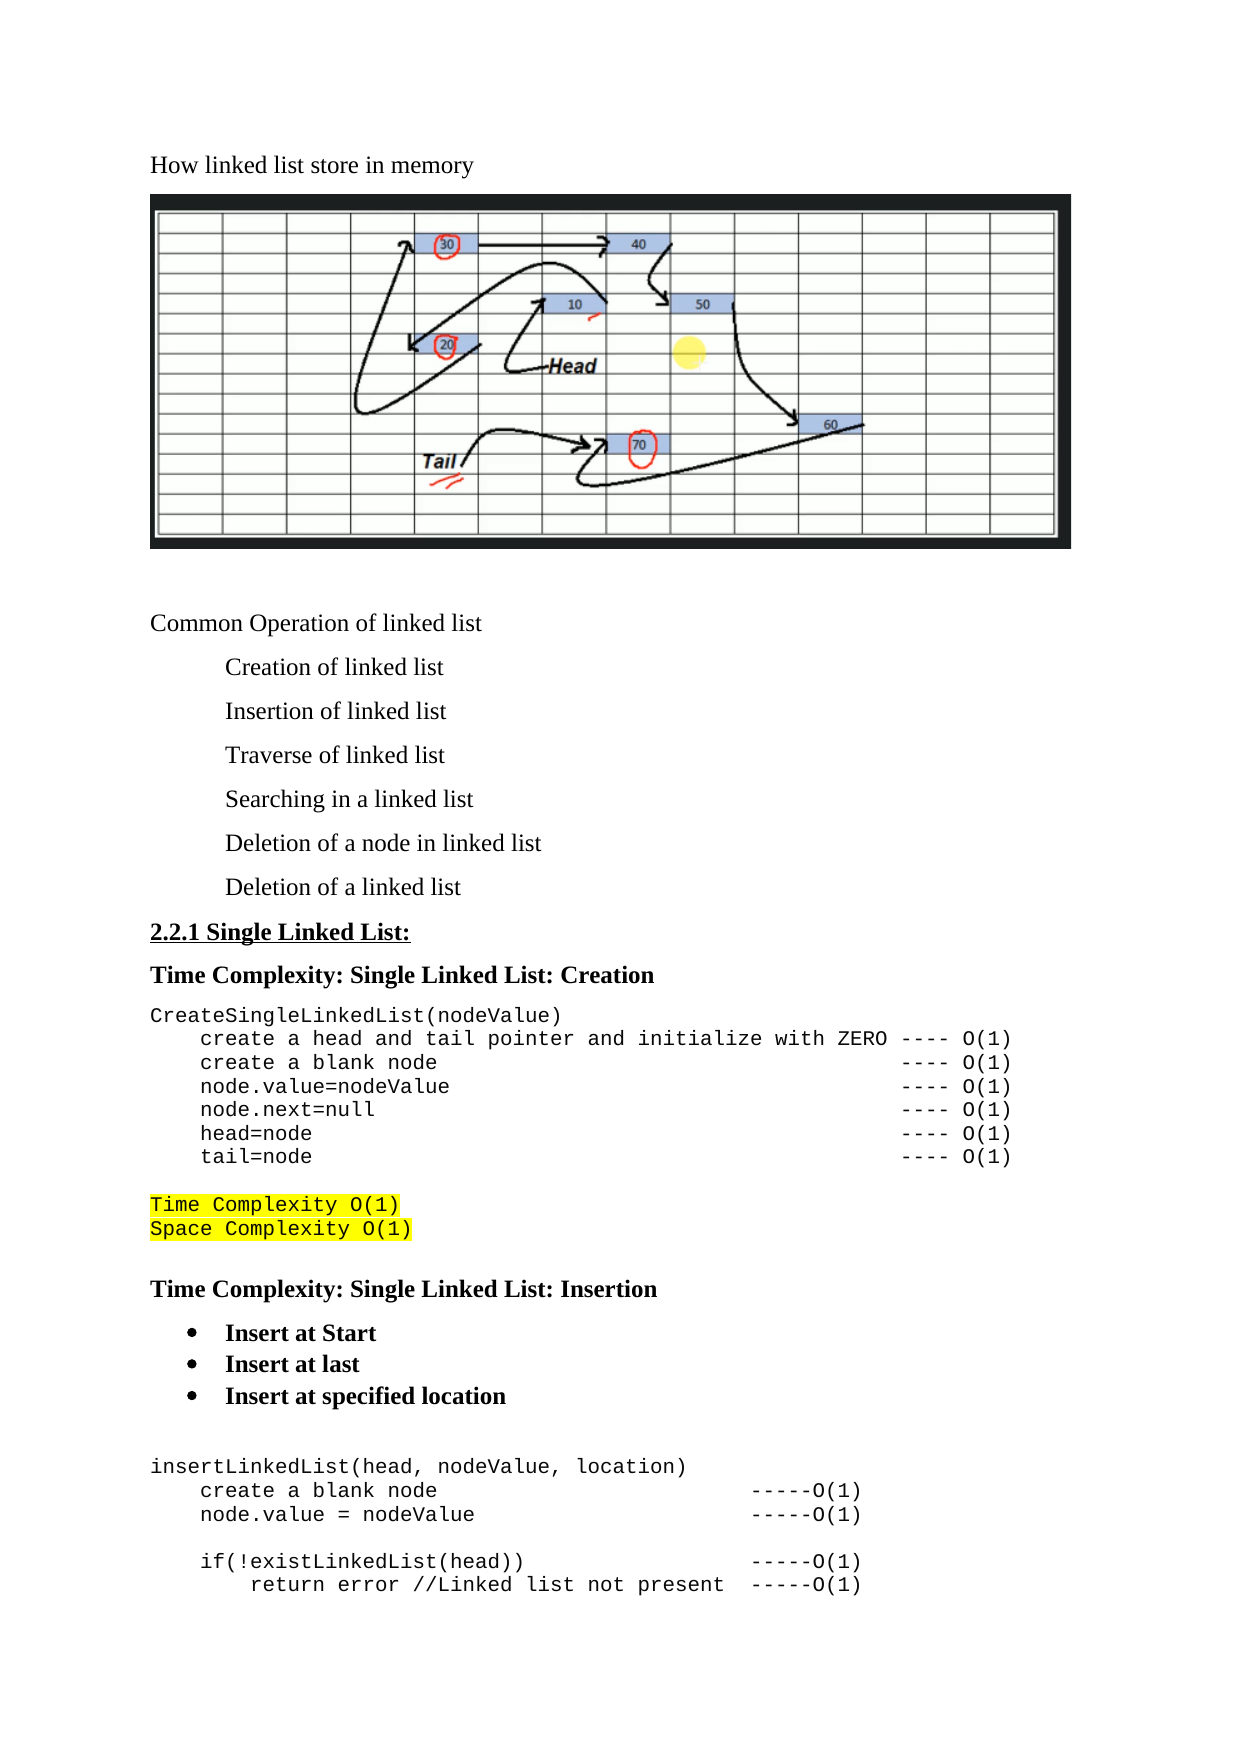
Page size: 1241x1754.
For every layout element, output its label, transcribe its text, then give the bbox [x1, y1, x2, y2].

picture [150, 194, 1072, 549]
text CreateSingleLinkedList(nodeValue) create a head and tail pointer and initialize with ZERO ---- O(1) create a blank node ---- O(1) node.value=nodeValue ---- O(1) node.next=null ---- O(1) head=node ---- O(1) tail=node ---- O(1) Time Complexity O(1) Space Complexity O(1) [150, 1005, 1090, 1241]
text Insertion of linked list [150, 696, 1090, 725]
text Deletion of a node in linked list [150, 828, 1090, 857]
text Deletion of a linked list [150, 872, 1090, 901]
list Insert at last [187, 1349, 1090, 1378]
text Time Complexity: Single Linked List: Creation [150, 961, 1090, 989]
text Traverse of linked list [150, 740, 1090, 769]
text Searching in a linked list [150, 784, 1090, 813]
list Insert at specified location [187, 1381, 1090, 1410]
list Insert at Start [187, 1318, 1090, 1347]
text Time Complexity: Single Linked List: Insertion [150, 1274, 1090, 1302]
text Creation of linked list [150, 652, 1090, 681]
text 2.2.1 Single Linked List: [150, 917, 1090, 945]
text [150, 1456, 1090, 1598]
text Common Operation of linked list [150, 608, 1090, 637]
text How linked list store in memory [150, 150, 1090, 179]
